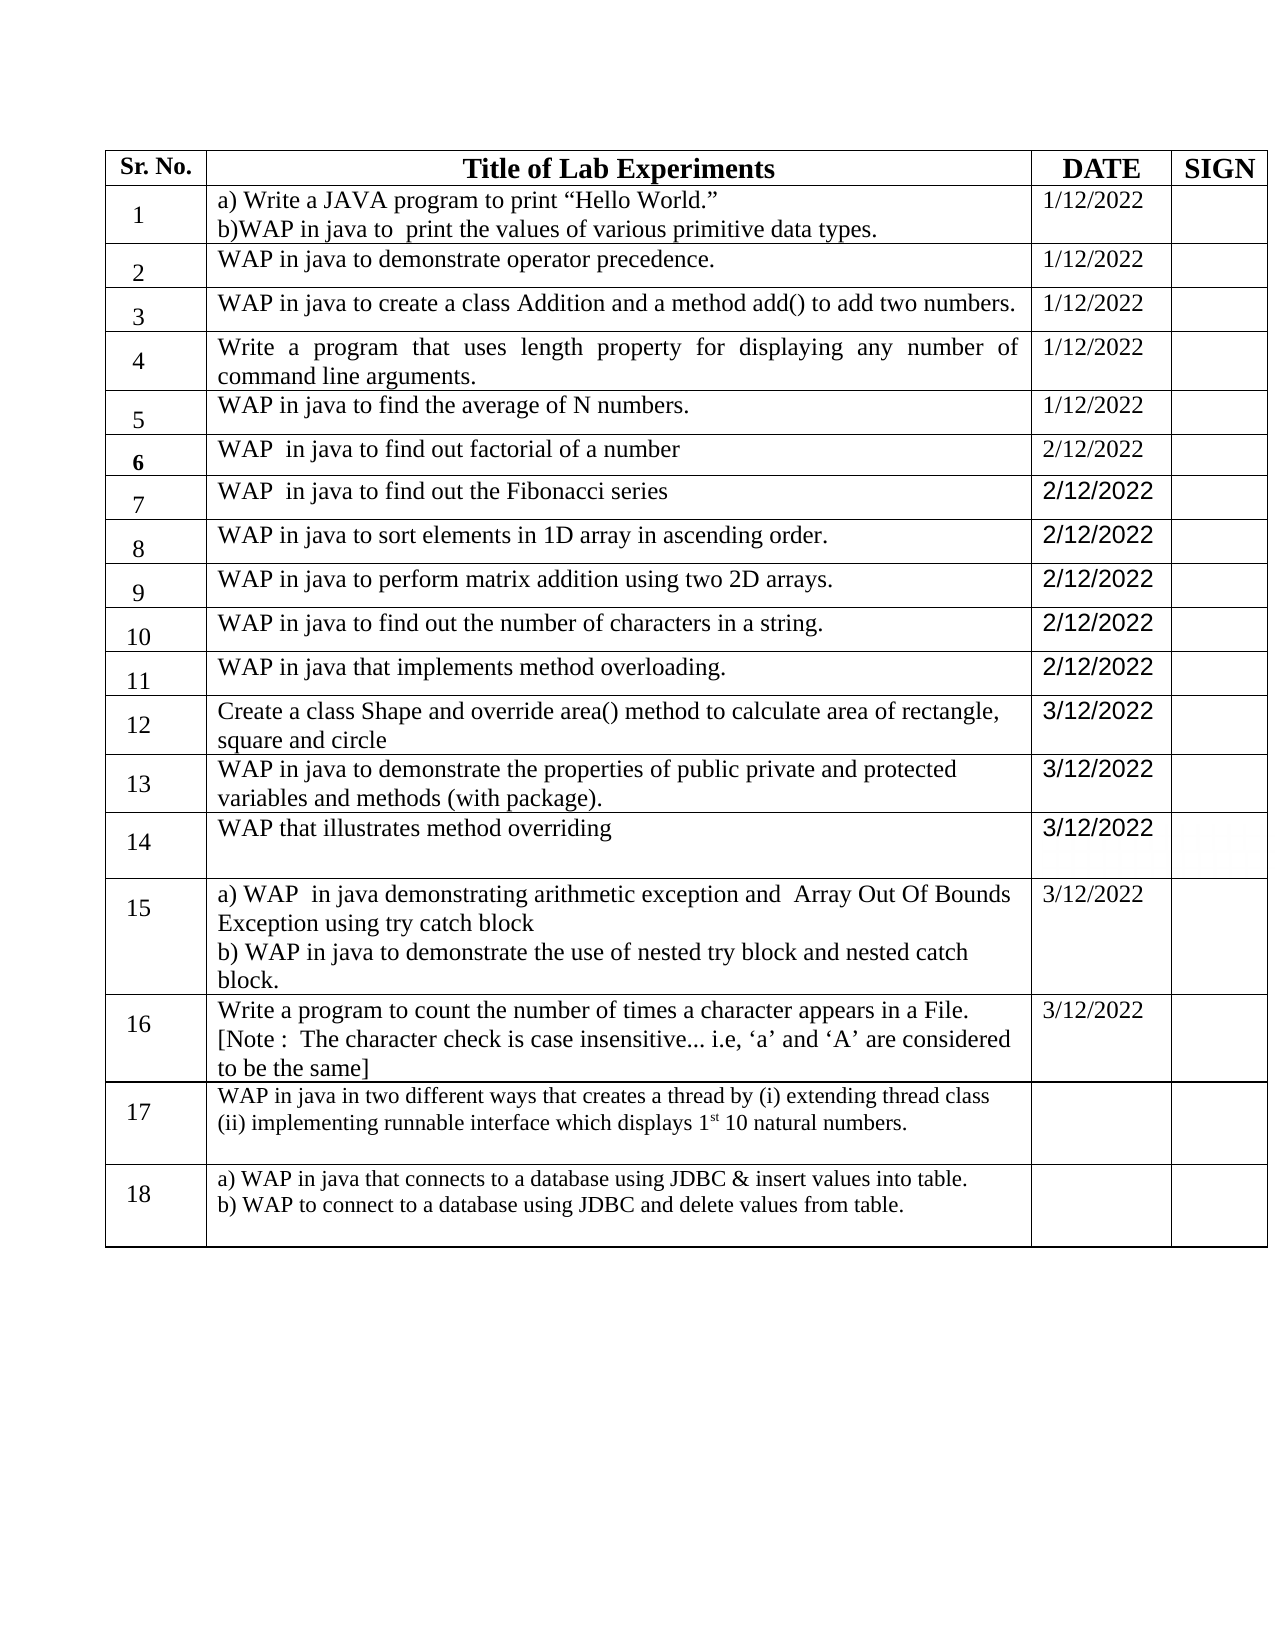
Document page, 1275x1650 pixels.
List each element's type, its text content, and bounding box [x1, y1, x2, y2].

table_cell [1172, 1165, 1267, 1246]
table_cell WAP in java to create a class Addition and a method add() to add two numbers. [207, 288, 1031, 331]
table_cell 3/12/2022 [1032, 696, 1171, 753]
table_cell [1172, 995, 1267, 1081]
table_cell [1172, 244, 1267, 287]
table_cell WAP in java to demonstrate the properties of public private and protected variables and methods (with package). [207, 755, 1031, 812]
table_cell [1172, 391, 1267, 433]
table_cell 2/12/2022 [1032, 435, 1171, 475]
table_cell WAP in java to perform matrix addition using two 2D arrays. [207, 564, 1031, 607]
table_cell [1172, 476, 1267, 519]
table_cell a) WAP in java that connects to a database using JDBC & insert values into table. b) WAP to connect to a database using JDBC and delete values from table. [207, 1165, 1031, 1246]
table_cell 1/12/2022 [1032, 244, 1171, 287]
table_cell Create a class Shape and override area() method to calculate area of rectangle, square and circle [207, 696, 1031, 753]
table_cell [1172, 186, 1267, 243]
table_cell 2/12/2022 [1032, 564, 1171, 607]
table_cell WAP in java to find out the Fibonacci series [207, 476, 1031, 519]
table_cell 16 [106, 995, 206, 1081]
table_cell 1/12/2022 [1032, 186, 1171, 243]
table_cell 1/12/2022 [1032, 391, 1171, 433]
table_cell 8 [106, 520, 206, 563]
table_cell 18 [106, 1165, 206, 1246]
table_cell WAP in java to sort elements in 1D array in ascending order. [207, 520, 1031, 563]
table_cell 2/12/2022 [1032, 652, 1171, 695]
table_cell 5 [106, 391, 206, 433]
table_cell [1172, 652, 1267, 695]
table_cell 3 [106, 288, 206, 331]
table_header Sr. No. [106, 151, 206, 184]
table_cell 1/12/2022 [1032, 288, 1171, 331]
table_cell 4 [106, 332, 206, 389]
table_cell a) Write a JAVA program to print “Hello World.” b)WAP in java to print the values of various primitive data types. [207, 186, 1031, 243]
table_cell 11 [106, 652, 206, 695]
table_cell [1172, 520, 1267, 563]
table_cell [1172, 608, 1267, 651]
table_cell [1172, 879, 1267, 994]
table_cell Write a program that uses length property for displaying any number of command line arguments. [207, 332, 1031, 389]
table_cell 3/12/2022 [1032, 995, 1171, 1081]
table_cell 1 [106, 186, 206, 243]
table_cell 9 [106, 564, 206, 607]
table_cell WAP that illustrates method overriding [207, 813, 1031, 878]
table_cell [1172, 288, 1267, 331]
table_cell 10 [106, 608, 206, 651]
table_header Title of Lab Experiments [207, 151, 1031, 184]
table_cell [1172, 1083, 1267, 1164]
table_cell [1032, 1165, 1171, 1246]
table_cell WAP in java that implements method overloading. [207, 652, 1031, 695]
table_cell WAP in java in two different ways that creates a thread by (i) extending thread class (ii) implementing runnable interface which displays 1st 10 natural numbers. [207, 1083, 1031, 1164]
table_cell 2 [106, 244, 206, 287]
table_cell WAP in java to find the average of N numbers. [207, 391, 1031, 433]
table_cell 15 [106, 879, 206, 994]
table_cell 3/12/2022 [1032, 879, 1171, 994]
table_cell [1172, 564, 1267, 607]
table_cell 12 [106, 696, 206, 753]
table_cell 3/12/2022 [1032, 813, 1171, 878]
table_cell 2/12/2022 [1032, 520, 1171, 563]
table_cell 14 [106, 813, 206, 878]
table_cell 1/12/2022 [1032, 332, 1171, 389]
table_cell [1172, 755, 1267, 812]
picture [1268, 824, 1275, 878]
table_cell [1172, 813, 1267, 878]
table_cell Write a program to count the number of times a character appears in a File. [Note : The character check is case insensitive... i.e, ‘a’ and ‘A’ are considered to be the same] [207, 995, 1031, 1081]
table_header DATE [1032, 151, 1171, 184]
table_cell 6 [106, 435, 206, 475]
table_cell 3/12/2022 [1032, 755, 1171, 812]
table_cell [1032, 1083, 1171, 1164]
table_header SIGN [1172, 151, 1267, 184]
table_cell 7 [106, 476, 206, 519]
table_cell [1172, 332, 1267, 389]
table_cell 2/12/2022 [1032, 608, 1171, 651]
table_cell [1172, 696, 1267, 753]
table_cell WAP in java to find out the number of characters in a string. [207, 608, 1031, 651]
table_cell 13 [106, 755, 206, 812]
table_cell [1172, 435, 1267, 475]
table_cell 17 [106, 1083, 206, 1164]
table_cell a) WAP in java demonstrating arithmetic exception and Array Out Of Bounds Exception using try catch block b) WAP in java to demonstrate the use of nested try block and nested catch block. [207, 879, 1031, 994]
table_cell WAP in java to find out factorial of a number [207, 435, 1031, 475]
table_cell 2/12/2022 [1032, 476, 1171, 519]
table_cell WAP in java to demonstrate operator precedence. [207, 244, 1031, 287]
